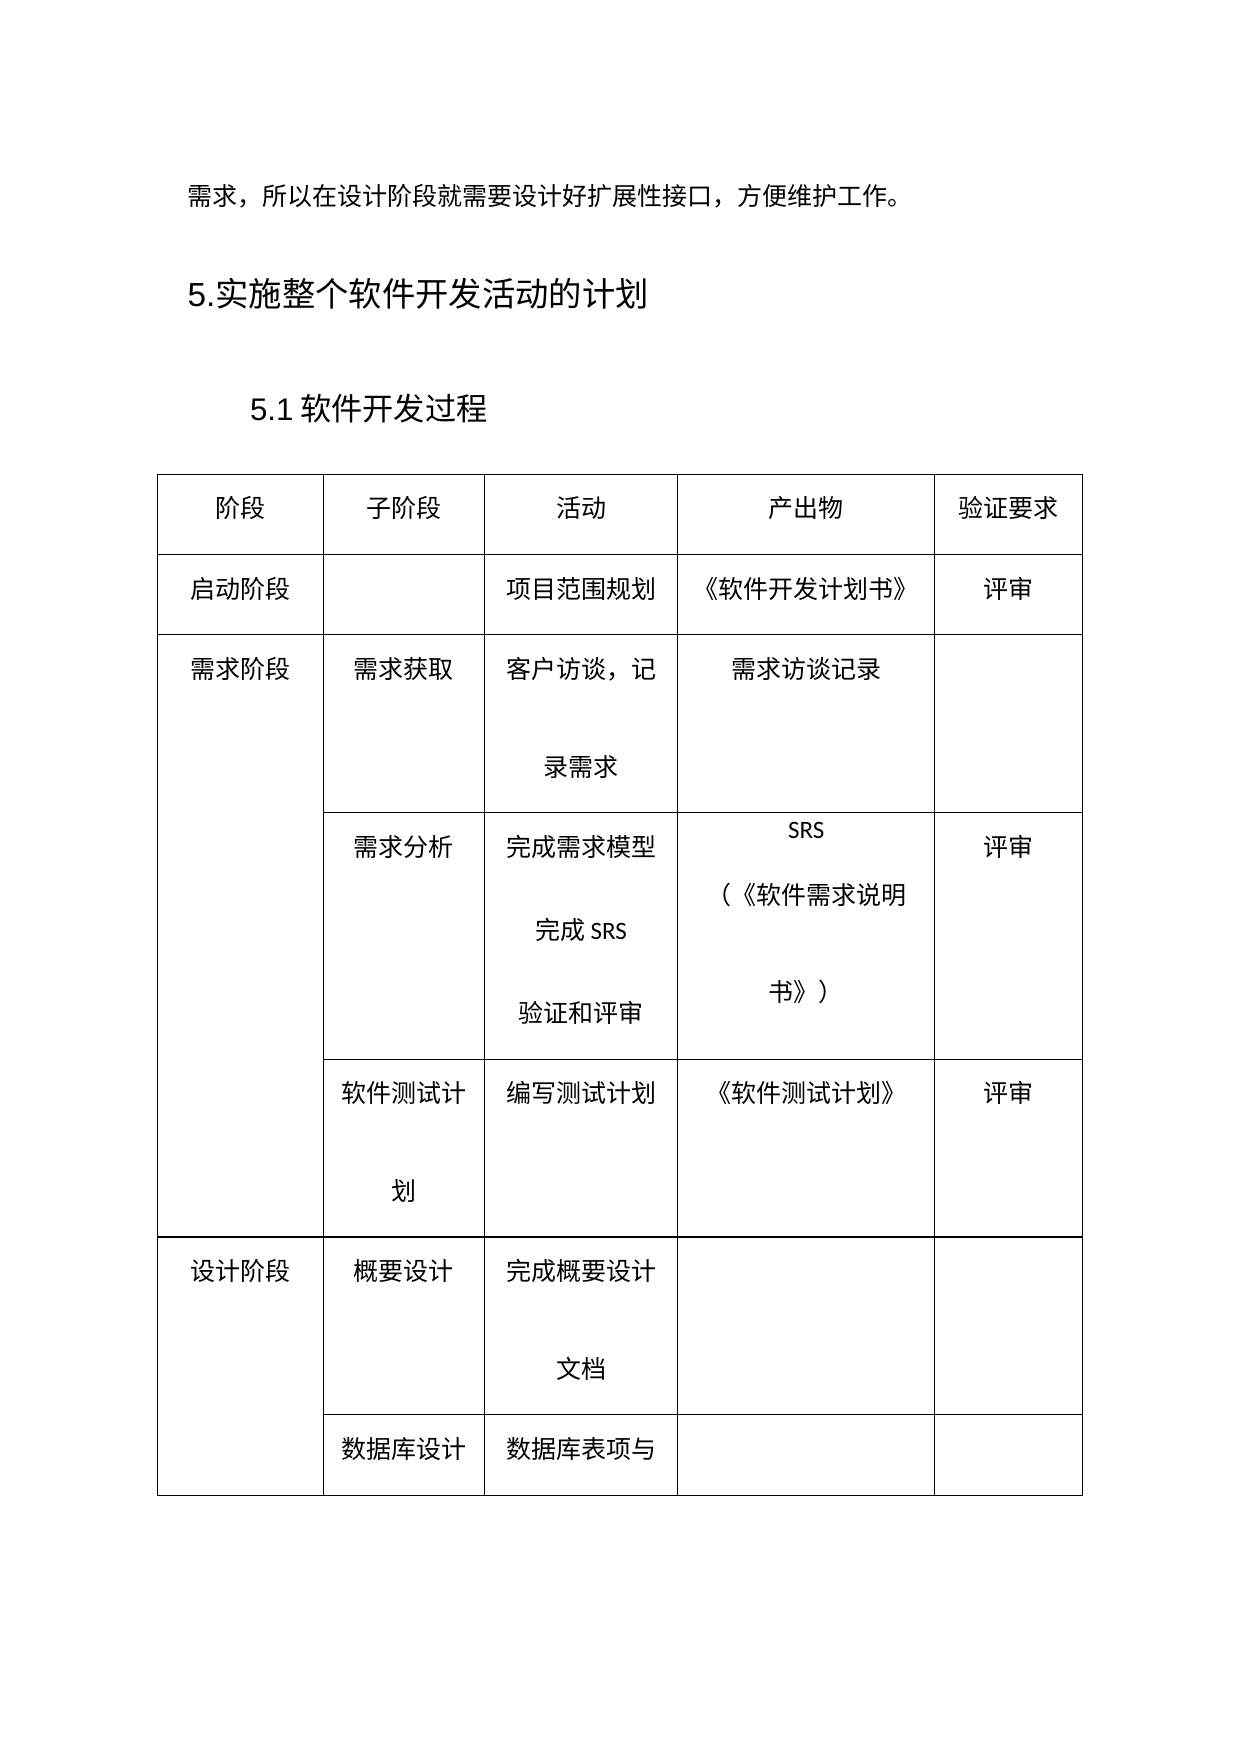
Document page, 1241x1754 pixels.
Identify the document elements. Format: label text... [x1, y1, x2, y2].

table_cell [678, 1238, 934, 1414]
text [187, 162, 1053, 227]
table_cell [935, 1238, 1082, 1414]
table_cell 需求获取 [324, 635, 484, 812]
table_cell 数据库设计 [324, 1415, 484, 1494]
table_cell 软件测试计划 [324, 1060, 484, 1236]
table_cell 需求阶段 [158, 635, 323, 1236]
table_cell 需求访谈记录 [678, 635, 934, 812]
table_cell 评审 [935, 555, 1082, 634]
table_header 阶段 [158, 475, 323, 554]
table_cell 完成需求模型 完成SRS 验证和评审 [485, 813, 677, 1058]
table_cell [935, 635, 1082, 812]
text 5.1软件开发过程 [187, 374, 1053, 439]
table_header 子阶段 [324, 475, 484, 554]
table_header 活动 [485, 475, 677, 554]
table_cell 客户访谈，记录需求 [485, 635, 677, 812]
subtitle 实施整个软件开发活动的计划 [187, 260, 1053, 325]
table_cell 概要设计 [324, 1238, 484, 1414]
table_cell 设计阶段 [158, 1238, 323, 1494]
table_cell [935, 1415, 1082, 1494]
table_cell [324, 555, 484, 634]
table_header 产出物 [678, 475, 934, 554]
table_cell 启动阶段 [158, 555, 323, 634]
table_cell 编写测试计划 [485, 1060, 677, 1236]
table_cell 数据库表项与数据库操作 [485, 1415, 677, 1494]
table_cell 完成概要设计文档 [485, 1238, 677, 1414]
table_cell 《软件开发计划书》 [678, 555, 934, 634]
table_cell 需求分析 [324, 813, 484, 1058]
table_cell [678, 1415, 934, 1494]
table_cell 评审 [935, 1060, 1082, 1236]
table_header 验证要求 [935, 475, 1082, 554]
table_cell 评审 [935, 813, 1082, 1058]
table_cell 项目范围规划 [485, 555, 677, 634]
table_cell 《软件测试计划》 [678, 1060, 934, 1236]
table_cell SRS （《软件需求说明书》） [678, 813, 934, 1058]
